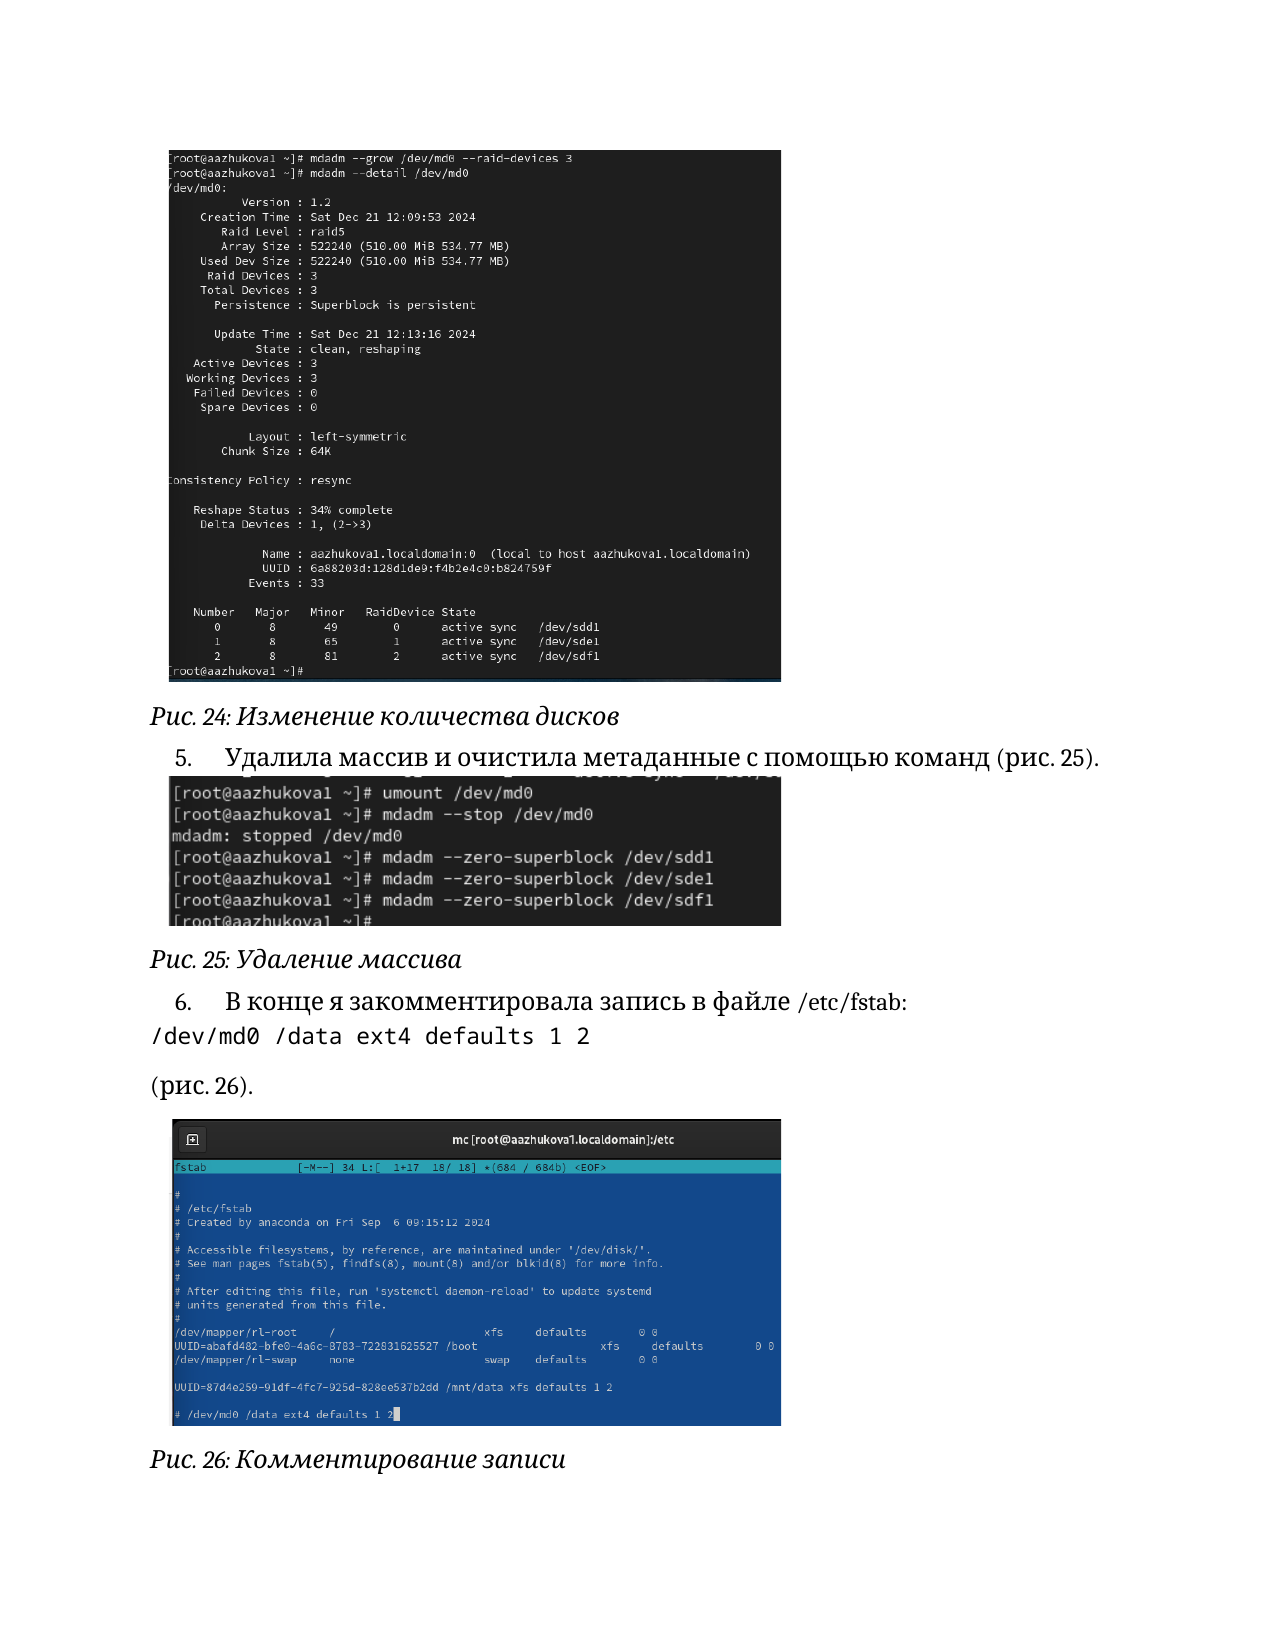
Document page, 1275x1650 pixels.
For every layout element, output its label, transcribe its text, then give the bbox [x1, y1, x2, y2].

picture [168, 776, 782, 926]
picture [168, 150, 782, 682]
text /dev/md0 /data ext4 defaults 1 2 [150, 1020, 1125, 1051]
text Рис. 26: Комментирование записи [150, 1446, 1125, 1475]
list В конце я закомментировала запись в файле /etc/fstab: [175, 987, 1125, 1016]
list Удалила массив и очистила метаданные с помощью команд (рис. 25). [175, 744, 1125, 773]
text (рис. 26). [150, 1072, 1125, 1101]
text Рис. 24: Изменение количества дисков [150, 703, 1125, 731]
picture [168, 1119, 782, 1426]
text Рис. 25: Удаление массива [150, 946, 1125, 975]
